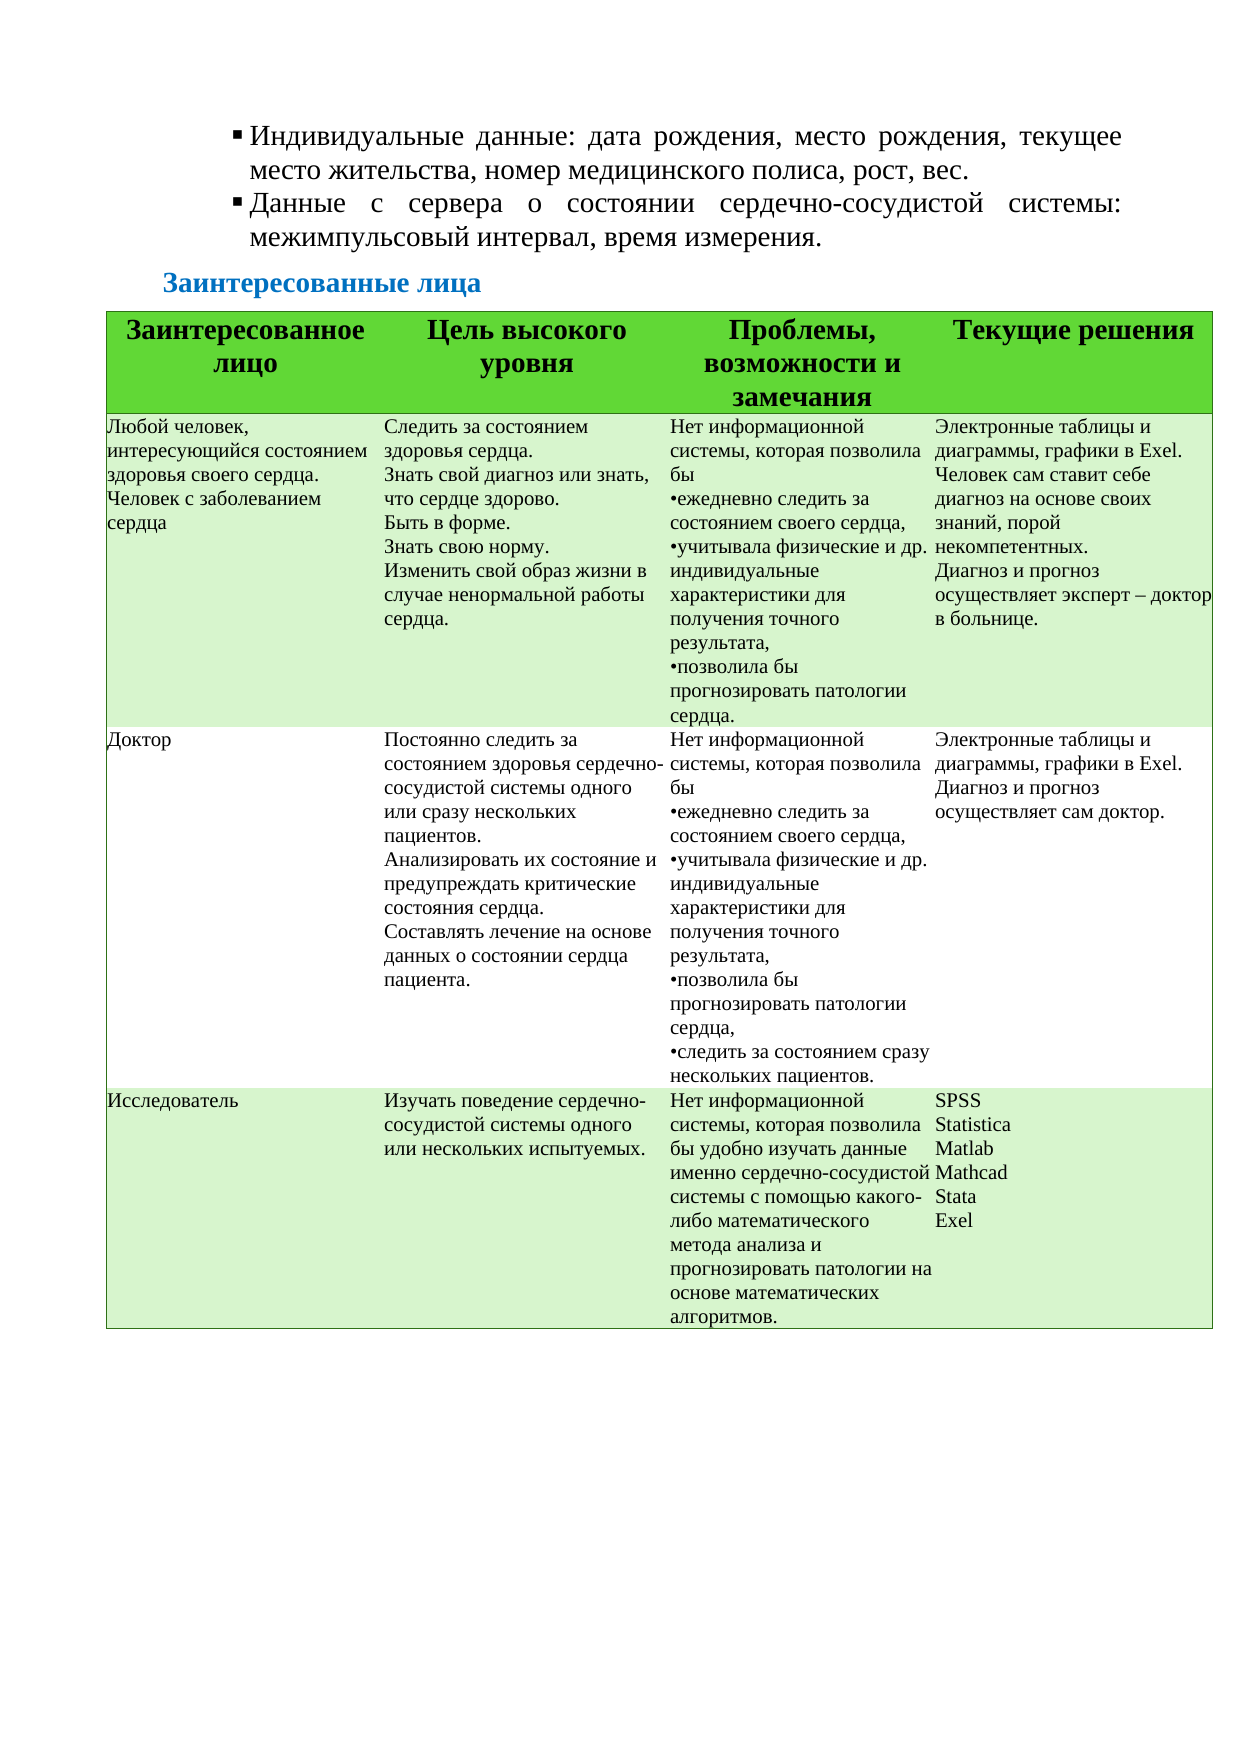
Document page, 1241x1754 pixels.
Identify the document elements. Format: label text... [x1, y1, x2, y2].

table_header Текущие решения [935, 312, 1212, 413]
table_cell Нет информационной системы, которая позволила бы •ежедневно следить за состоянием своего сердца, •учитывала физические и др. индивидуальные характеристики для получения точного результата, •позволила бы прогнозировать патологии сердца. [670, 414, 935, 727]
table_header Заинтересованное лицо [107, 312, 384, 413]
table_cell Нет информационной системы, которая позволила бы •ежедневно следить за состоянием своего сердца, •учитывала физические и др. индивидуальные характеристики для получения точного результата, •позволила бы прогнозировать патологии сердца, •следить за состоянием сразу нескольких пациентов. [670, 727, 935, 1087]
table_header Проблемы, возможности и замечания [670, 312, 935, 413]
table_cell Изучать поведение сердечно-сосудистой системы одного или нескольких испытуемых. [384, 1088, 670, 1328]
table_cell SPSS Statistica Matlab Mathcad Stata Exel [935, 1088, 1212, 1328]
table_cell Электронные таблицы и диаграммы, графики в Exel. Диагноз и прогноз осуществляет сам доктор. [935, 727, 1212, 1087]
table_cell Любой человек, интересующийся состоянием здоровья своего сердца. Человек с заболеванием сердца [107, 414, 384, 727]
table_cell Электронные таблицы и диаграммы, графики в Exel. Человек сам ставит себе диагноз на основе своих знаний, порой некомпетентных. Диагноз и прогноз осуществляет эксперт – доктор в больнице. [935, 414, 1212, 727]
table_header Цель высокого уровня [384, 312, 670, 413]
table_cell Следить за состоянием здоровья сердца. Знать свой диагноз или знать, что сердце здорово. Быть в форме. Знать свою норму. Изменить свой образ жизни в случае ненормальной работы сердца. [384, 414, 670, 727]
list Данные с сервера о состоянии сердечно-сосудистой системы: межимпульсовый интервал, время измерения. [231, 185, 1122, 252]
table_cell Постоянно следить за состоянием здоровья сердечно-сосудистой системы одного или сразу нескольких пациентов. Анализировать их состояние и предупреждать критические состояния сердца. Составлять лечение на основе данных о состоянии сердца пациента. [384, 727, 670, 1087]
table_cell Нет информационной системы, которая позволила бы удобно изучать данные именно сердечно-сосудистой системы с помощью какого-либо математического метода анализа и прогнозировать патологии на основе математических алгоритмов. [670, 1088, 935, 1328]
list Индивидуальные данные: дата рождения, место рождения, текущее место жительства, номер медицинского полиса, рост, вес. [231, 118, 1122, 185]
table_cell Исследователь [107, 1088, 384, 1328]
subtitle Заинтересованные лица [118, 265, 1122, 298]
table_cell Доктор [107, 727, 384, 1087]
